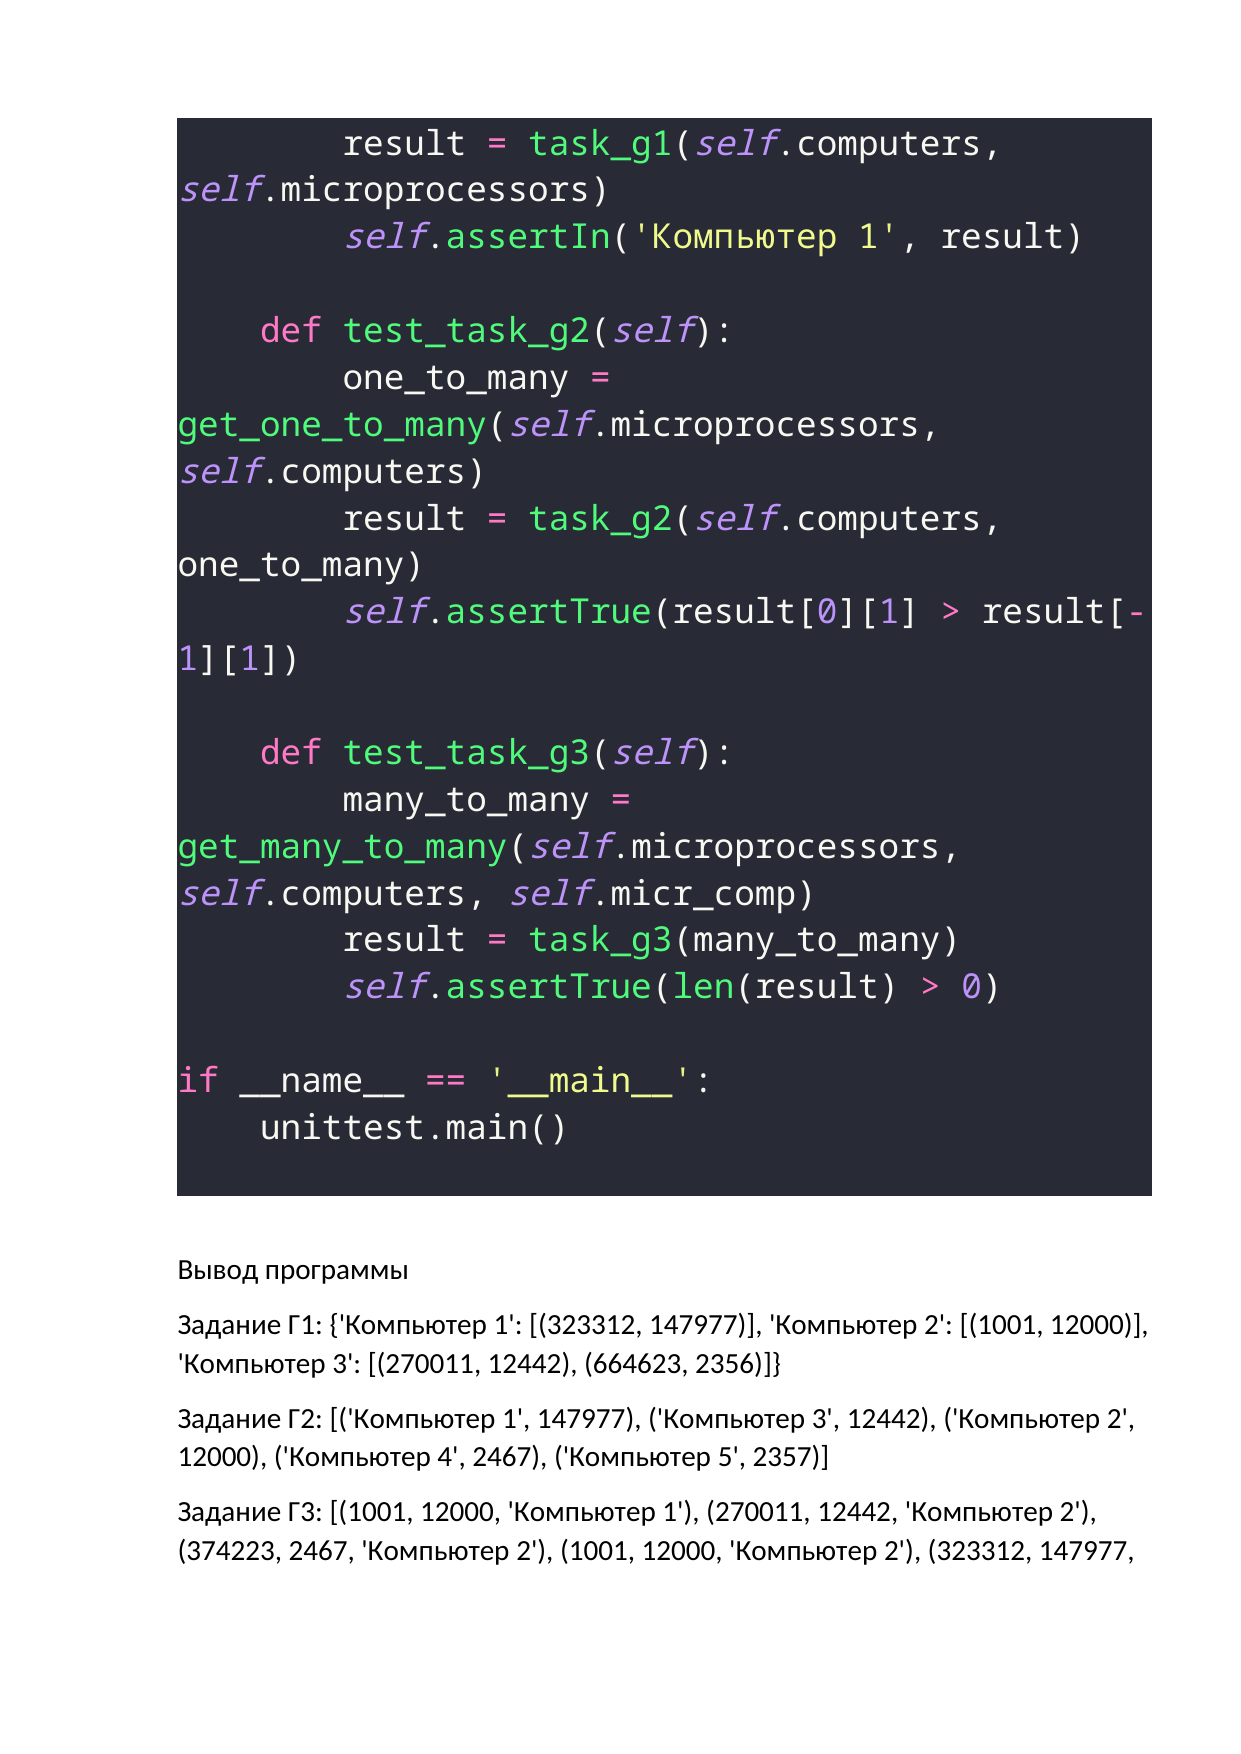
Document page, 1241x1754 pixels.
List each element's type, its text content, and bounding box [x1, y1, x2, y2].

text Задание Г1: {'Компьютер 1': [(323312, 147977)], 'Компьютер 2': [(1001, 12000)], 'Компьютер 3': [(270011, 12442), (664623, 2356)]} [177, 1306, 1152, 1381]
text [177, 1493, 1152, 1568]
text unittest.main() [177, 1102, 1152, 1149]
text if __name__ == '__main__': [177, 1056, 1152, 1102]
text result = task_g1(self.computers, self.microprocessors) [177, 118, 1152, 212]
text Вывод программы [177, 1251, 1152, 1287]
text def test_task_g2(self): [177, 306, 1152, 352]
text one_to_many = get_one_to_many(self.microprocessors, self.computers) [177, 352, 1152, 493]
text Задание Г2: [('Компьютер 1', 147977), ('Компьютер 3', 12442), ('Компьютер 2', 12000), ('Компьютер 4', 2467), ('Компьютер 5', 2357)] [177, 1400, 1152, 1474]
text many_to_many = get_many_to_many(self.microprocessors, self.computers, self.micr_comp) [177, 774, 1152, 915]
text result = task_g3(many_to_many) [177, 915, 1152, 962]
text result = task_g2(self.computers, one_to_many) [177, 493, 1152, 587]
text self.assertIn('Компьютер 1', result) [177, 212, 1152, 259]
text self.assertTrue(len(result) > 0) [177, 962, 1152, 1009]
text self.assertTrue(result[0][1] > result[-1][1]) [177, 587, 1152, 681]
text def test_task_g3(self): [177, 727, 1152, 774]
